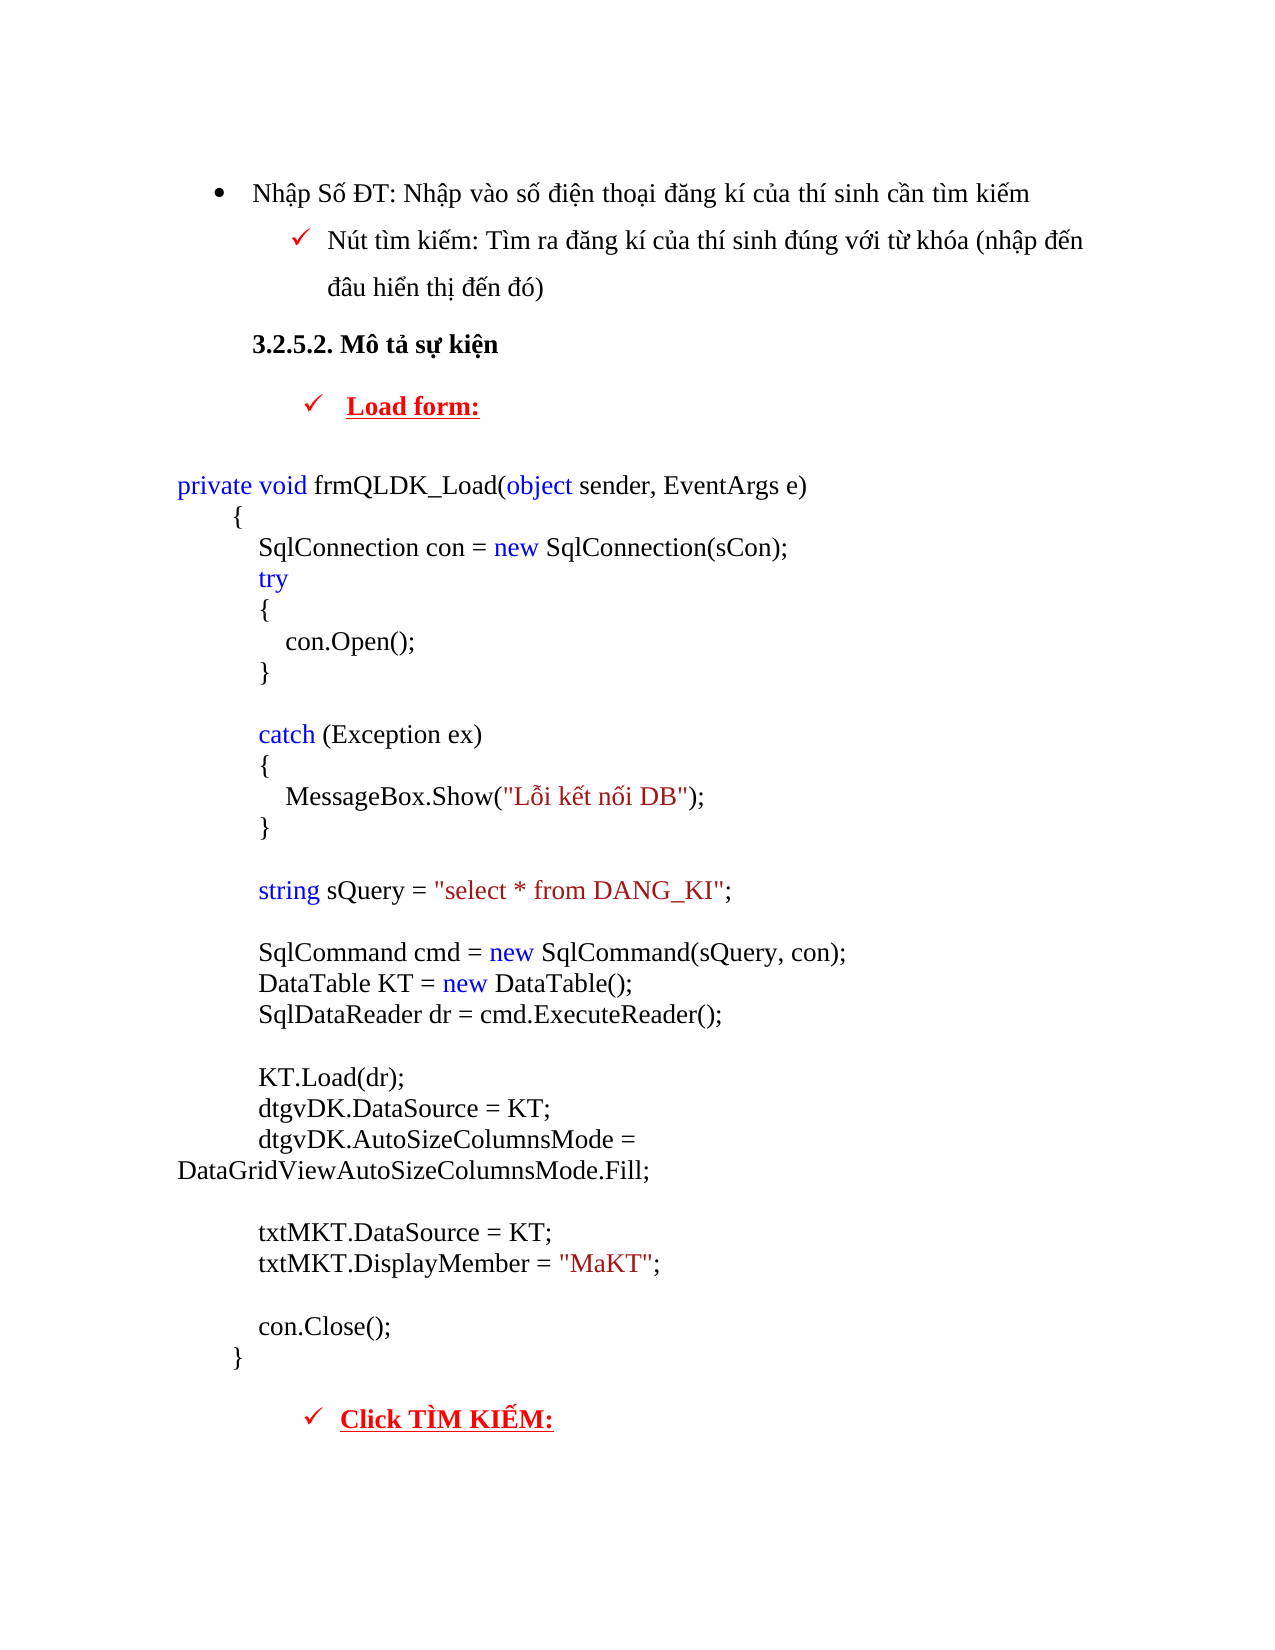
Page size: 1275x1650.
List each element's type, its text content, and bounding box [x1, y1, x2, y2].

text 3.2.5.2. Mô tả sự kiện [177, 328, 1098, 359]
text } [177, 811, 1098, 843]
text { [177, 500, 1098, 531]
text { [177, 749, 1098, 780]
list Load form: [302, 390, 1098, 422]
text MessageBox.Show("Lỗi kết nối DB"); [177, 780, 1098, 811]
text } [177, 1341, 1098, 1372]
text con.Close(); [177, 1310, 1098, 1341]
text catch (Exception ex) [177, 718, 1098, 749]
text dtgvDK.DataSource = KT; [177, 1092, 1098, 1123]
text } [177, 656, 1098, 687]
text dtgvDK.AutoSizeColumnsMode = DataGridViewAutoSizeColumnsMode.Fill; [177, 1123, 1098, 1185]
text string sQuery = "select * from DANG_KI"; [177, 874, 1098, 905]
text KT.Load(dr); [177, 1061, 1098, 1092]
text SqlCommand cmd = new SqlCommand(sQuery, con); [177, 936, 1098, 967]
text try [177, 562, 1098, 593]
list Nhập Số ĐT: Nhập vào số điện thoại đăng kí của thí sinh cần tìm kiếm [214, 177, 1098, 208]
list Nút tìm kiếm: Tìm ra đăng kí của thí sinh đúng với từ khóa (nhập đến đâu hiển thị đến đó) [289, 224, 1098, 302]
text SqlConnection con = new SqlConnection(sCon); [177, 531, 1098, 562]
text private void frmQLDK_Load(object sender, EventArgs e) [177, 469, 1098, 500]
text { [177, 593, 1098, 624]
text txtMKT.DisplayMember = "MaKT"; [177, 1247, 1098, 1279]
text txtMKT.DataSource = KT; [177, 1216, 1098, 1247]
text con.Open(); [177, 624, 1098, 656]
list Click TÌM KIẾM: [302, 1403, 1098, 1434]
text SqlDataReader dr = cmd.ExecuteReader(); [177, 998, 1098, 1029]
text DataTable KT = new DataTable(); [177, 967, 1098, 998]
